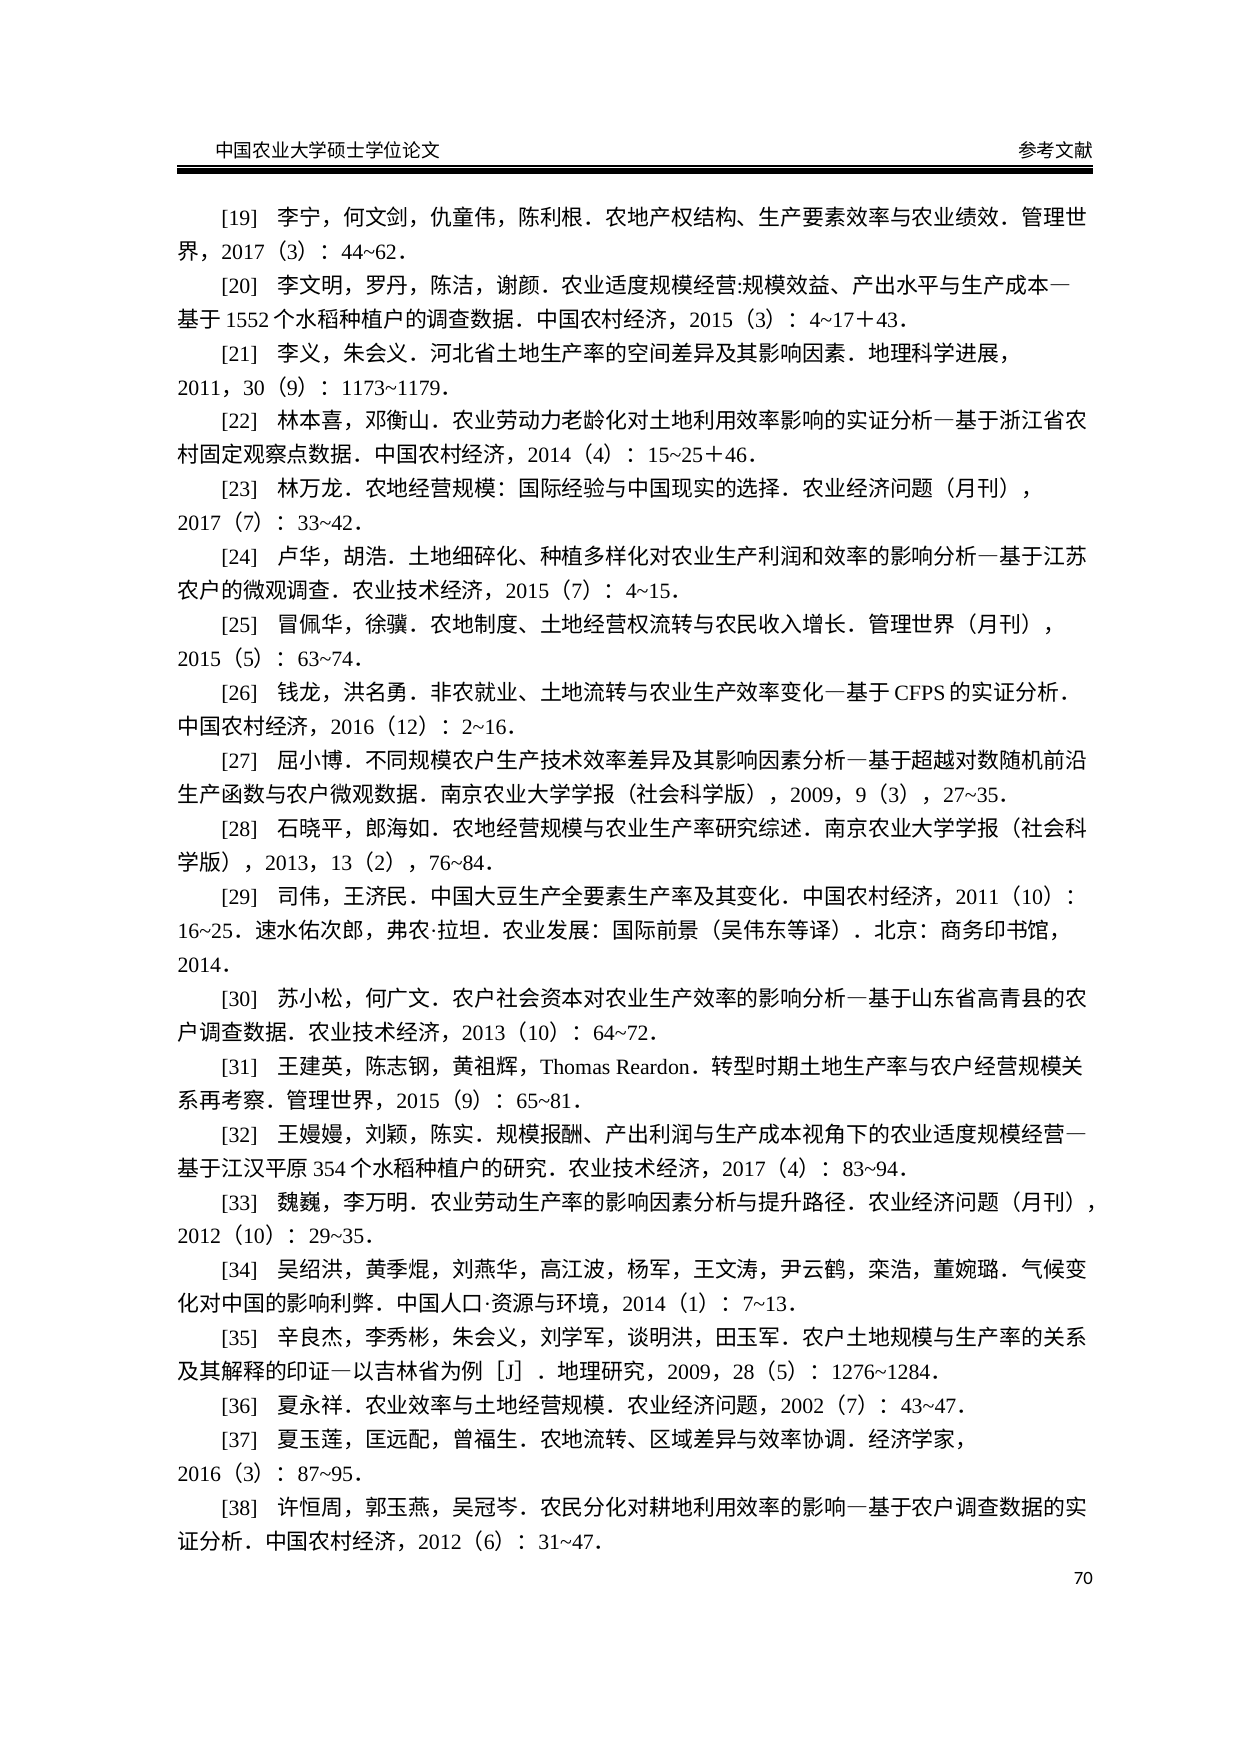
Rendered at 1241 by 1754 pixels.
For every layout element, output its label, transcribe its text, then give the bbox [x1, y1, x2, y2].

list 夏永祥．农业效率与土地经营规模．农业经济问题，2002（7）：43~47． [177, 1387, 1092, 1421]
list 王建英，陈志钢，黄祖辉，Thomas Reardon．转型时期土地生产率与农户经营规模关系再考察．管理世界，2015（9）：65~81． [177, 1047, 1092, 1115]
list 卢华，胡浩．土地细碎化、种植多样化对农业生产利润和效率的影响分析—基于江苏农户的微观调查．农业技术经济，2015（7）：4~15． [177, 538, 1092, 606]
list 王嫚嫚，刘颖，陈实．规模报酬、产出利润与生产成本视角下的农业适度规模经营—基于江汉平原354个水稻种植户的研究．农业技术经济，2017（4）：83~94． [177, 1115, 1092, 1183]
list 夏玉莲，匡远配，曾福生．农地流转、区域差异与效率协调．经济学家，2016（3）：87~95． [177, 1421, 1092, 1489]
list 李文明，罗丹，陈洁，谢颜．农业适度规模经营:规模效益、产出水平与生产成本—基于1552个水稻种植户的调查数据．中国农村经济，2015（3）：4~17＋43． [177, 266, 1092, 334]
list 辛良杰，李秀彬，朱会义，刘学军，谈明洪，田玉军．农户土地规模与生产率的关系及其解释的印证—以吉林省为例［J］．地理研究，2009，28（5）：1276~1284． [177, 1319, 1092, 1387]
list 许恒周，郭玉燕，吴冠岑．农民分化对耕地利用效率的影响—基于农户调查数据的实证分析．中国农村经济，2012（6）：31~47． [177, 1489, 1092, 1557]
list 屈小博．不同规模农户生产技术效率差异及其影响因素分析—基于超越对数随机前沿生产函数与农户微观数据．南京农业大学学报（社会科学版），2009，9（3），27~35． [177, 742, 1092, 810]
list 钱龙，洪名勇．非农就业、土地流转与农业生产效率变化—基于CFPS的实证分析．中国农村经济，2016（12）：2~16． [177, 674, 1092, 742]
list 李义，朱会义．河北省土地生产率的空间差异及其影响因素．地理科学进展，2011，30（9）：1173~1179． [177, 334, 1092, 402]
list 林本喜，邓衡山．农业劳动力老龄化对土地利用效率影响的实证分析—基于浙江省农村固定观察点数据．中国农村经济，2014（4）：15~25＋46． [177, 402, 1092, 470]
list 冒佩华，徐骥．农地制度、土地经营权流转与农民收入增长．管理世界（月刊），2015（5）：63~74． [177, 606, 1092, 674]
list 司伟，王济民．中国大豆生产全要素生产率及其变化．中国农村经济，2011（10）：16~25．速水佑次郎，弗农·拉坦．农业发展：国际前景（吴伟东等译）．北京：商务印书馆，2014． [177, 878, 1092, 979]
list 吴绍洪，黄季焜，刘燕华，高江波，杨军，王文涛，尹云鹤，栾浩，董婉璐．气候变化对中国的影响利弊．中国人口·资源与环境，2014（1）：7~13． [177, 1251, 1092, 1319]
list 魏巍，李万明．农业劳动生产率的影响因素分析与提升路径．农业经济问题（月刊），2012（10）：29~35． [177, 1183, 1092, 1251]
list 林万龙．农地经营规模：国际经验与中国现实的选择．农业经济问题（月刊），2017（7）：33~42． [177, 470, 1092, 538]
list 李宁，何文剑，仇童伟，陈利根．农地产权结构、生产要素效率与农业绩效．管理世界，2017（3）：44~62． [177, 198, 1092, 266]
list 石晓平，郎海如．农地经营规模与农业生产率研究综述．南京农业大学学报（社会科学版），2013，13（2），76~84． [177, 810, 1092, 878]
list 苏小松，何广文．农户社会资本对农业生产效率的影响分析—基于山东省高青县的农户调查数据．农业技术经济，2013（10）：64~72． [177, 979, 1092, 1047]
